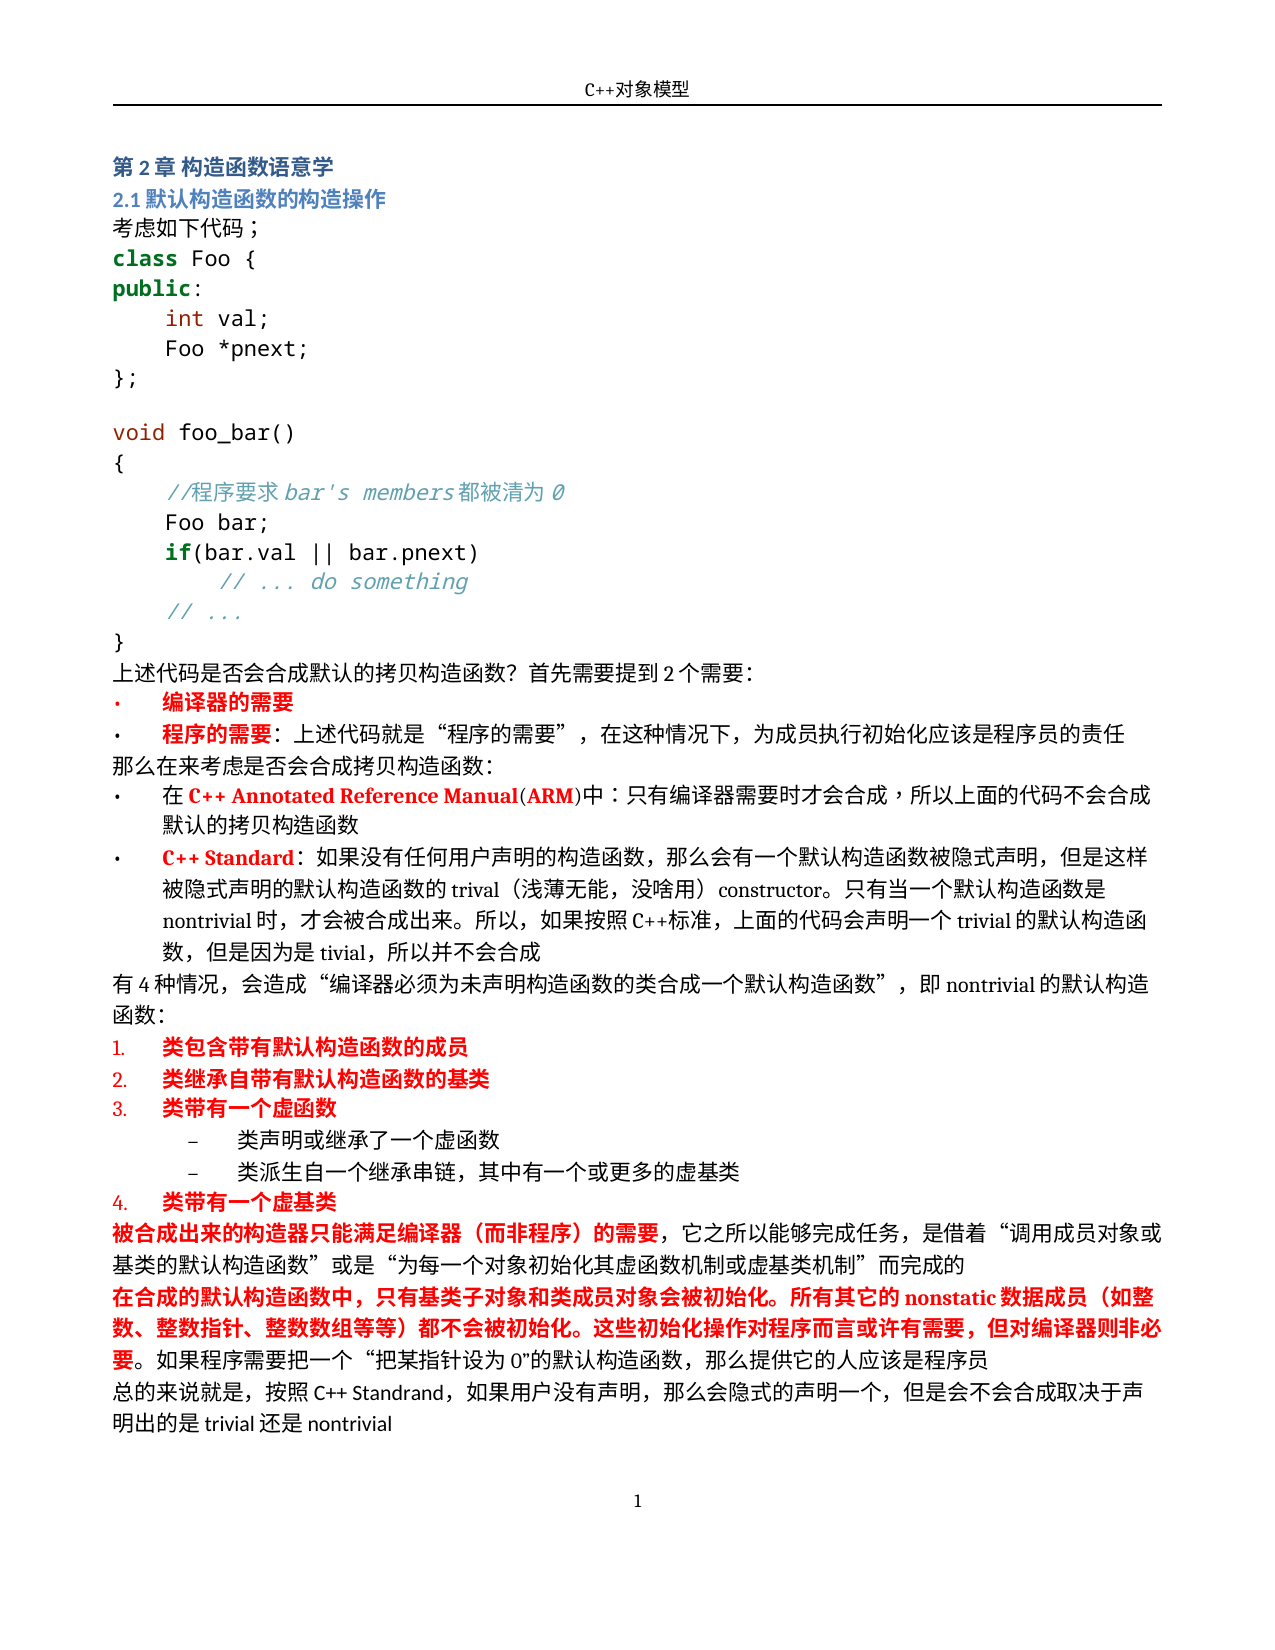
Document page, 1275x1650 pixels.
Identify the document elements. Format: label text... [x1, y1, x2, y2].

text 2.1 默认构造函数的构造操作 [112, 182, 1162, 213]
text 被合成出来的构造器只能满足编译器（而非程序）的需要，它之所以能够完成任务，是借着“调用成员对象或基类的默认构造函数”或是“为每一个对象初始化其虚函数机制或虚基类机制”而完成的 [112, 1216, 1162, 1279]
text 那么在来考虑是否会合成拷贝构造函数： [112, 749, 1162, 780]
text 在合成的默认构造函数中，只有基类子对象和类成员对象会被初始化。所有其它的nonstatic数据成员（如整数、整数指针、整数数组等等）都不会被初始化。这些初始化操作对程序而言或许有需要，但对编译器则非必要。如果程序需要把一个“把某指针设为0”的默认构造函数，那么提供它的人应该是程序员 [112, 1279, 1162, 1374]
list 程序的需要：上述代码就是“程序的需要”，在这种情况下，为成员执行初始化应该是程序员的责任 [112, 717, 1162, 749]
list 编译器的需要 [112, 687, 1162, 717]
list 类声明或继承了一个虚函数 [187, 1123, 1162, 1155]
list 类带有一个虚函数 [112, 1093, 1162, 1123]
text class Foo { public: int val; Foo *pnext; }; void foo_bar() { //程序要求bar's members都被清为0 Foo bar; if(bar.val || bar.pnext) // ... do something // ... } [112, 243, 1162, 656]
text 考虑如下代码； [112, 213, 1162, 243]
list 类继承自带有默认构造函数的基类 [112, 1062, 1162, 1093]
list 类带有一个虚基类 [112, 1186, 1162, 1216]
text 第2章 构造函数语意学 [112, 150, 1162, 182]
text 总的来说就是，按照C++ Standrand，如果用户没有声明，那么会隐式的声明一个，但是会不会合成取决于声明出的是trivial还是nontrivial [112, 1374, 1162, 1438]
list 在C++ Annotated Reference Manual(ARM)中：只有编译器需要时才会合成，所以上面的代码不会合成默认的拷贝构造函数 [112, 780, 1162, 840]
text 有4种情况，会造成“编译器必须为未声明构造函数的类合成一个默认构造函数”，即nontrivial的默认构造函数： [112, 967, 1162, 1030]
list 类派生自一个继承串链，其中有一个或更多的虚基类 [187, 1155, 1162, 1186]
list 类包含带有默认构造函数的成员 [112, 1030, 1162, 1062]
text 上述代码是否会合成默认的拷贝构造函数？首先需要提到2个需要： [112, 656, 1162, 687]
list C++ Standard：如果没有任何用户声明的构造函数，那么会有一个默认构造函数被隐式声明，但是这样被隐式声明的默认构造函数的trival（浅薄无能，没啥用）constructor。只有当一个默认构造函数是nontrivial时，才会被合成出来。所以，如果按照C++标准，上面的代码会声明一个trivial的默认构造函数，但是因为是tivial，所以并不会合成 [112, 840, 1162, 967]
